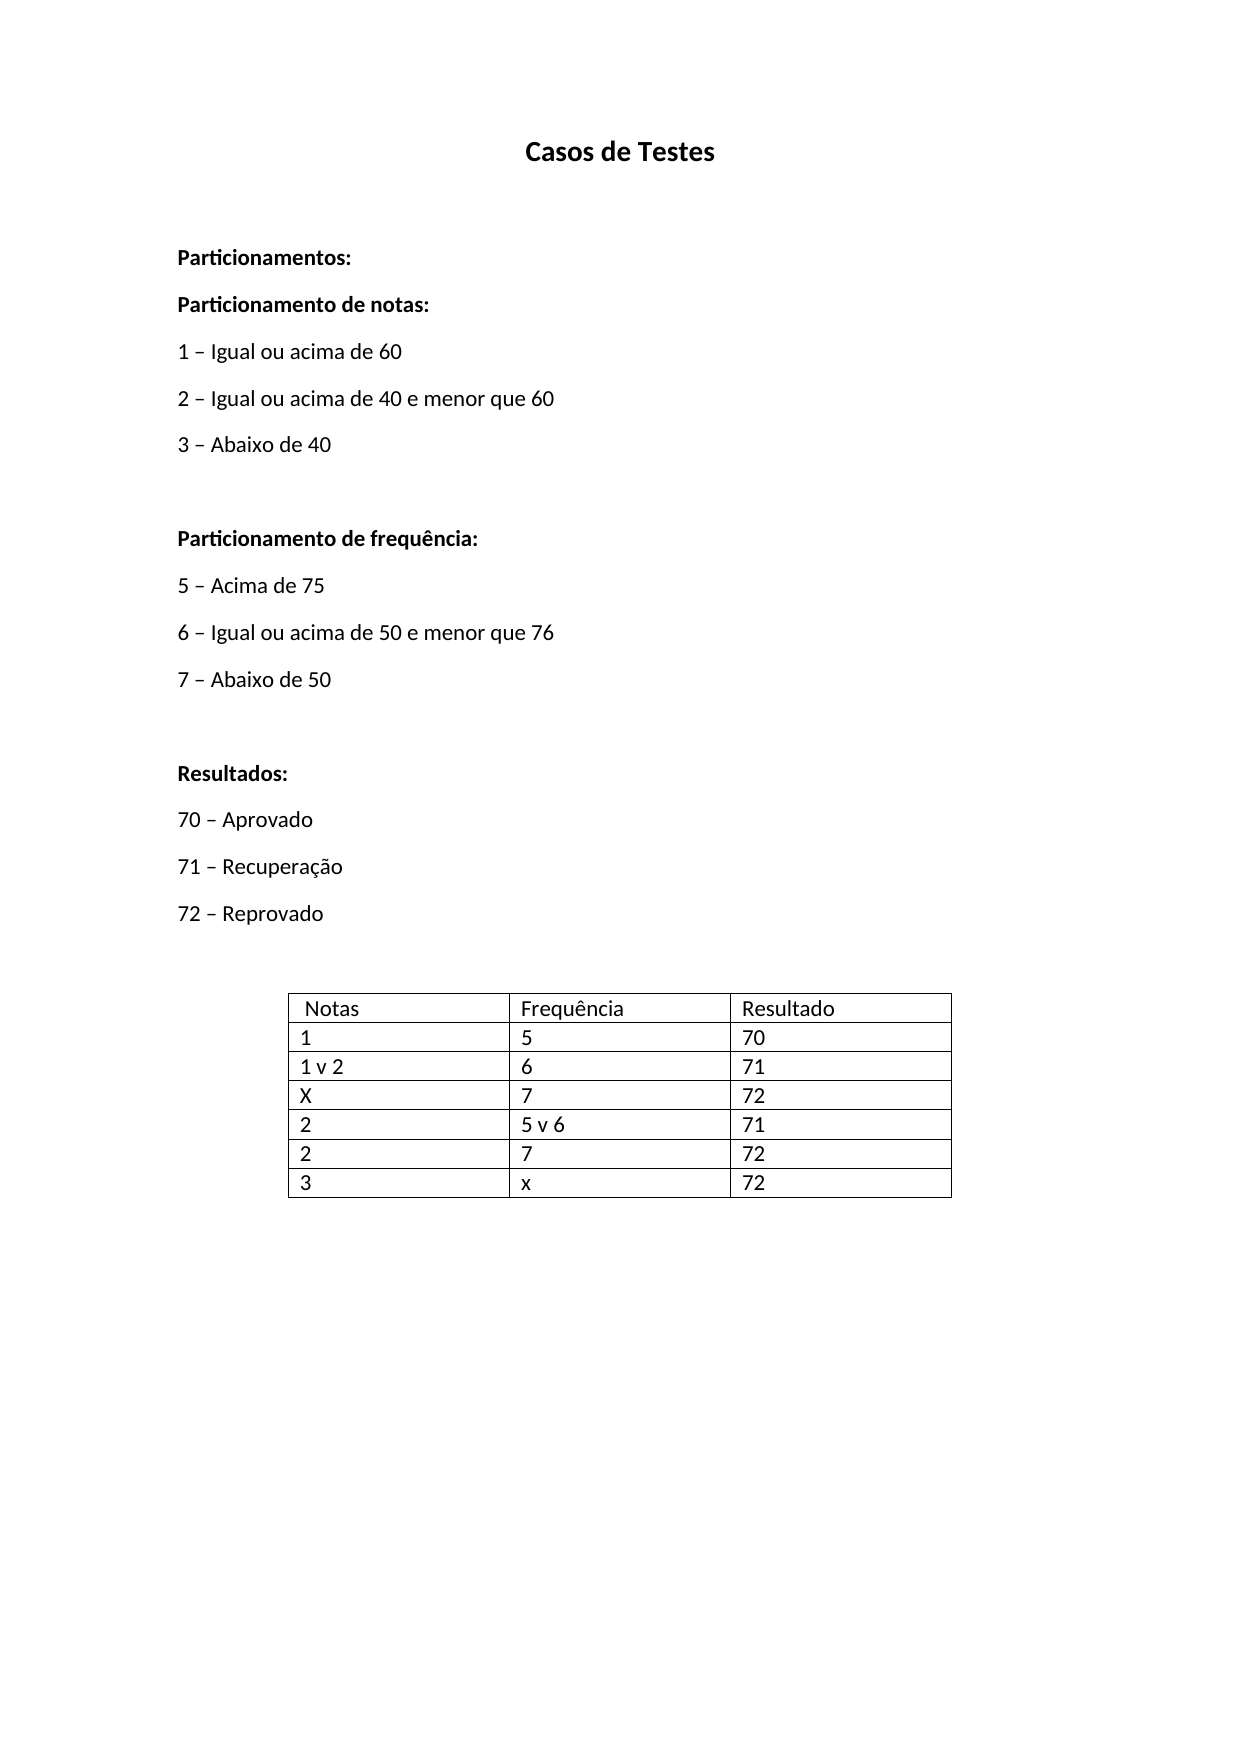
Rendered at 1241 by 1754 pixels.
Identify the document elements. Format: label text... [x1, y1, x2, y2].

text 7 – Abaixo de 50 [148, 665, 1063, 693]
text Resultados: [148, 759, 1063, 787]
text 72 – Reprovado [148, 899, 1063, 927]
table_cell 5 [510, 1023, 730, 1051]
table_cell 72 [731, 1081, 951, 1109]
table_cell 1 v 2 [289, 1052, 509, 1080]
text Casos de Testes [177, 133, 1063, 168]
text 2 – Igual ou acima de 40 e menor que 60 [148, 384, 1063, 412]
table_cell 2 [289, 1110, 509, 1138]
table_cell 71 [731, 1052, 951, 1080]
text 6 – Igual ou acima de 50 e menor que 76 [148, 618, 1063, 646]
table_cell 6 [510, 1052, 730, 1080]
table_cell 1 [289, 1023, 509, 1051]
table_cell x [510, 1169, 730, 1197]
table_cell 3 [289, 1169, 509, 1197]
table_cell 72 [731, 1169, 951, 1197]
text 71 – Recuperação [148, 852, 1063, 881]
table_cell 5 v 6 [510, 1110, 730, 1138]
table_cell 7 [510, 1081, 730, 1109]
text 70 – Aprovado [148, 806, 1063, 834]
table_cell 7 [510, 1140, 730, 1167]
table_cell 72 [731, 1140, 951, 1167]
table_cell 70 [731, 1023, 951, 1051]
table_cell 71 [731, 1110, 951, 1138]
table_cell X [289, 1081, 509, 1109]
text 3 – Abaixo de 40 [148, 431, 1063, 459]
text 1 – Igual ou acima de 60 [148, 337, 1063, 365]
table_cell 2 [289, 1140, 509, 1167]
text 5 – Acima de 75 [148, 571, 1063, 599]
table_header Notas [289, 994, 509, 1022]
table_header Frequência [510, 994, 730, 1022]
text Particionamento de notas: [148, 290, 1063, 318]
table_header Resultado [731, 994, 951, 1022]
text Particionamentos: [148, 243, 1063, 271]
text Particionamento de frequência: [148, 524, 1063, 552]
